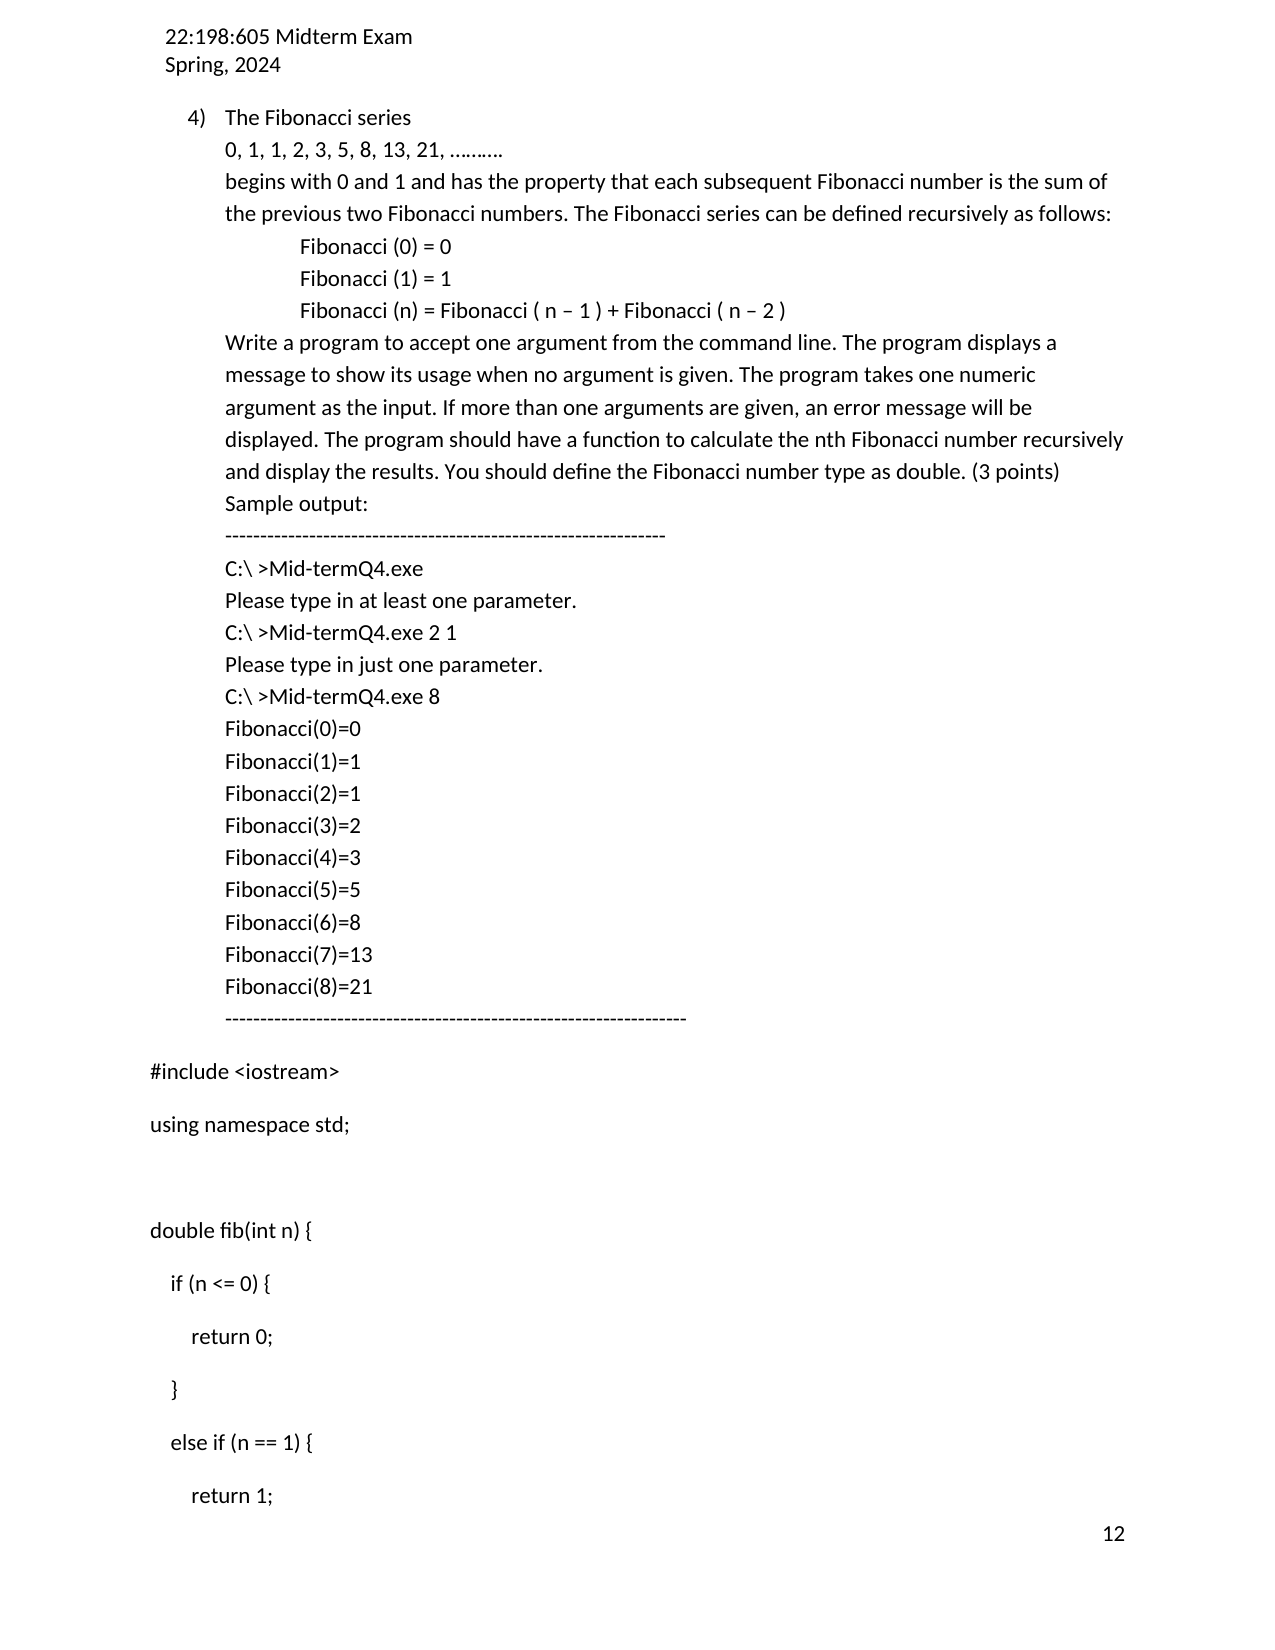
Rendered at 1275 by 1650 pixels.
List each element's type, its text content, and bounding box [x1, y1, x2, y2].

list C:\ >Mid-termQ4.exe 2 1 [225, 618, 1125, 646]
list 0, 1, 1, 2, 3, 5, 8, 13, 21, ………. [225, 135, 1125, 163]
text return 1; [150, 1481, 1125, 1509]
list The Fibonacci series [187, 103, 1125, 131]
list --------------------------------------------------------------- [225, 521, 1125, 549]
list Fibonacci(7)=13 [225, 940, 1125, 968]
list Fibonacci(2)=1 [225, 779, 1125, 807]
text #include <iostream> [150, 1057, 1125, 1085]
list Fibonacci(4)=3 [225, 843, 1125, 871]
text return 0; [150, 1322, 1125, 1350]
list Fibonacci(1)=1 [225, 747, 1125, 775]
list Fibonacci (0) = 0 [225, 232, 1125, 260]
list Please type in just one parameter. [225, 650, 1125, 678]
text using namespace std; [150, 1110, 1125, 1138]
list Write a program to accept one argument from the command line. The program displays a message to show its usage when no argument is given. The program takes one numeric argument as the input. If more than one arguments are given, an error message will be displayed. The program should have a function to calculate the nth Fibonacci number recursively and display the results. You should define the Fibonacci number type as double. (3 points) [225, 328, 1125, 485]
list Fibonacci(8)=21 [225, 972, 1125, 1000]
list C:\ >Mid-termQ4.exe 8 [225, 682, 1125, 710]
text if (n <= 0) { [150, 1269, 1125, 1297]
text double fib(int n) { [150, 1216, 1125, 1244]
list Fibonacci(5)=5 [225, 876, 1125, 903]
list Fibonacci (1) = 1 [225, 264, 1125, 292]
text } [150, 1375, 1125, 1403]
list Fibonacci(6)=8 [225, 908, 1125, 936]
list begins with 0 and 1 and has the property that each subsequent Fibonacci number is the sum of the previous two Fibonacci numbers. The Fibonacci series can be defined recursively as follows: [225, 167, 1125, 228]
list Fibonacci (n) = Fibonacci ( n – 1 ) + Fibonacci ( n – 2 ) [225, 296, 1125, 324]
list ------------------------------------------------------------------ [225, 1004, 1125, 1032]
list C:\ >Mid-termQ4.exe [225, 554, 1125, 582]
list Please type in at least one parameter. [225, 586, 1125, 614]
list Fibonacci(0)=0 [225, 714, 1125, 743]
list Sample output: [225, 489, 1125, 517]
text else if (n == 1) { [150, 1428, 1125, 1456]
list Fibonacci(3)=2 [225, 811, 1125, 839]
